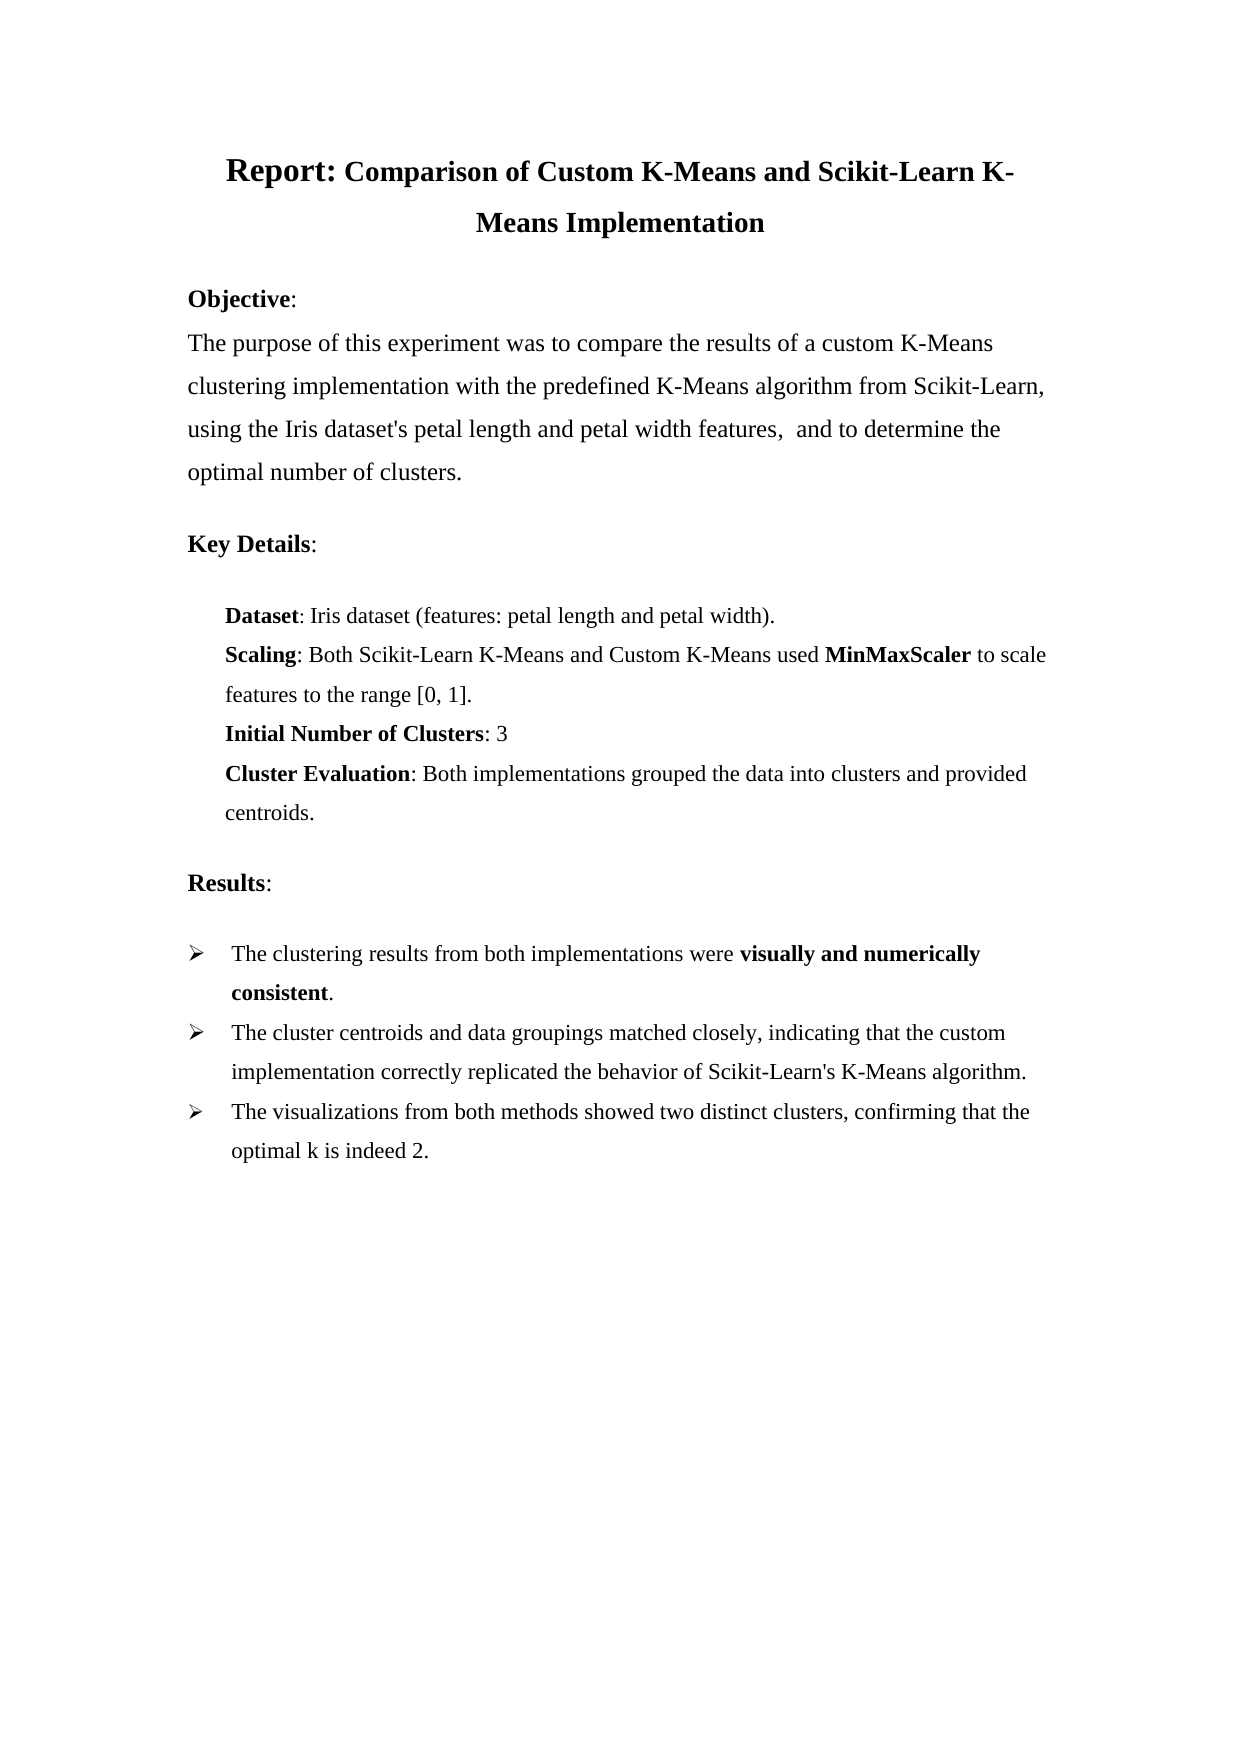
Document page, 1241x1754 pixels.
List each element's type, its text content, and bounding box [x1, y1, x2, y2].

text Key Details: [187, 529, 1053, 558]
text Objective: The purpose of this experiment was to compare the results of a custom K-Means clustering implementation with the predefined K-Means algorithm from Scikit-Learn, using the Iris dataset's petal length and petal width features, and to determine the optimal number of clusters. [187, 284, 1053, 486]
subtitle Report: Comparison of Custom K-Means and Scikit-Learn K-Means Implementation [187, 150, 1053, 239]
list The cluster centroids and data groupings matched closely, indicating that the custom implementation correctly replicated the behavior of Scikit-Learn's K-Means algorithm. [187, 1019, 1053, 1085]
list The clustering results from both implementations were visually and numerically consistent. [187, 940, 1053, 1006]
list The visualizations from both methods showed two distinct clusters, confirming that the optimal k is indeed 2. [187, 1098, 1053, 1164]
text Results: [187, 868, 1053, 896]
list Dataset: Iris dataset (features: petal length and petal width). Scaling: Both Scikit-Learn K-Means and Custom K-Means used MinMaxScaler to scale features to the range [0, 1]. Initial Number of Clusters: 3 Cluster Evaluation: Both implementations grouped the data into clusters and provided centroids. [225, 602, 1053, 825]
